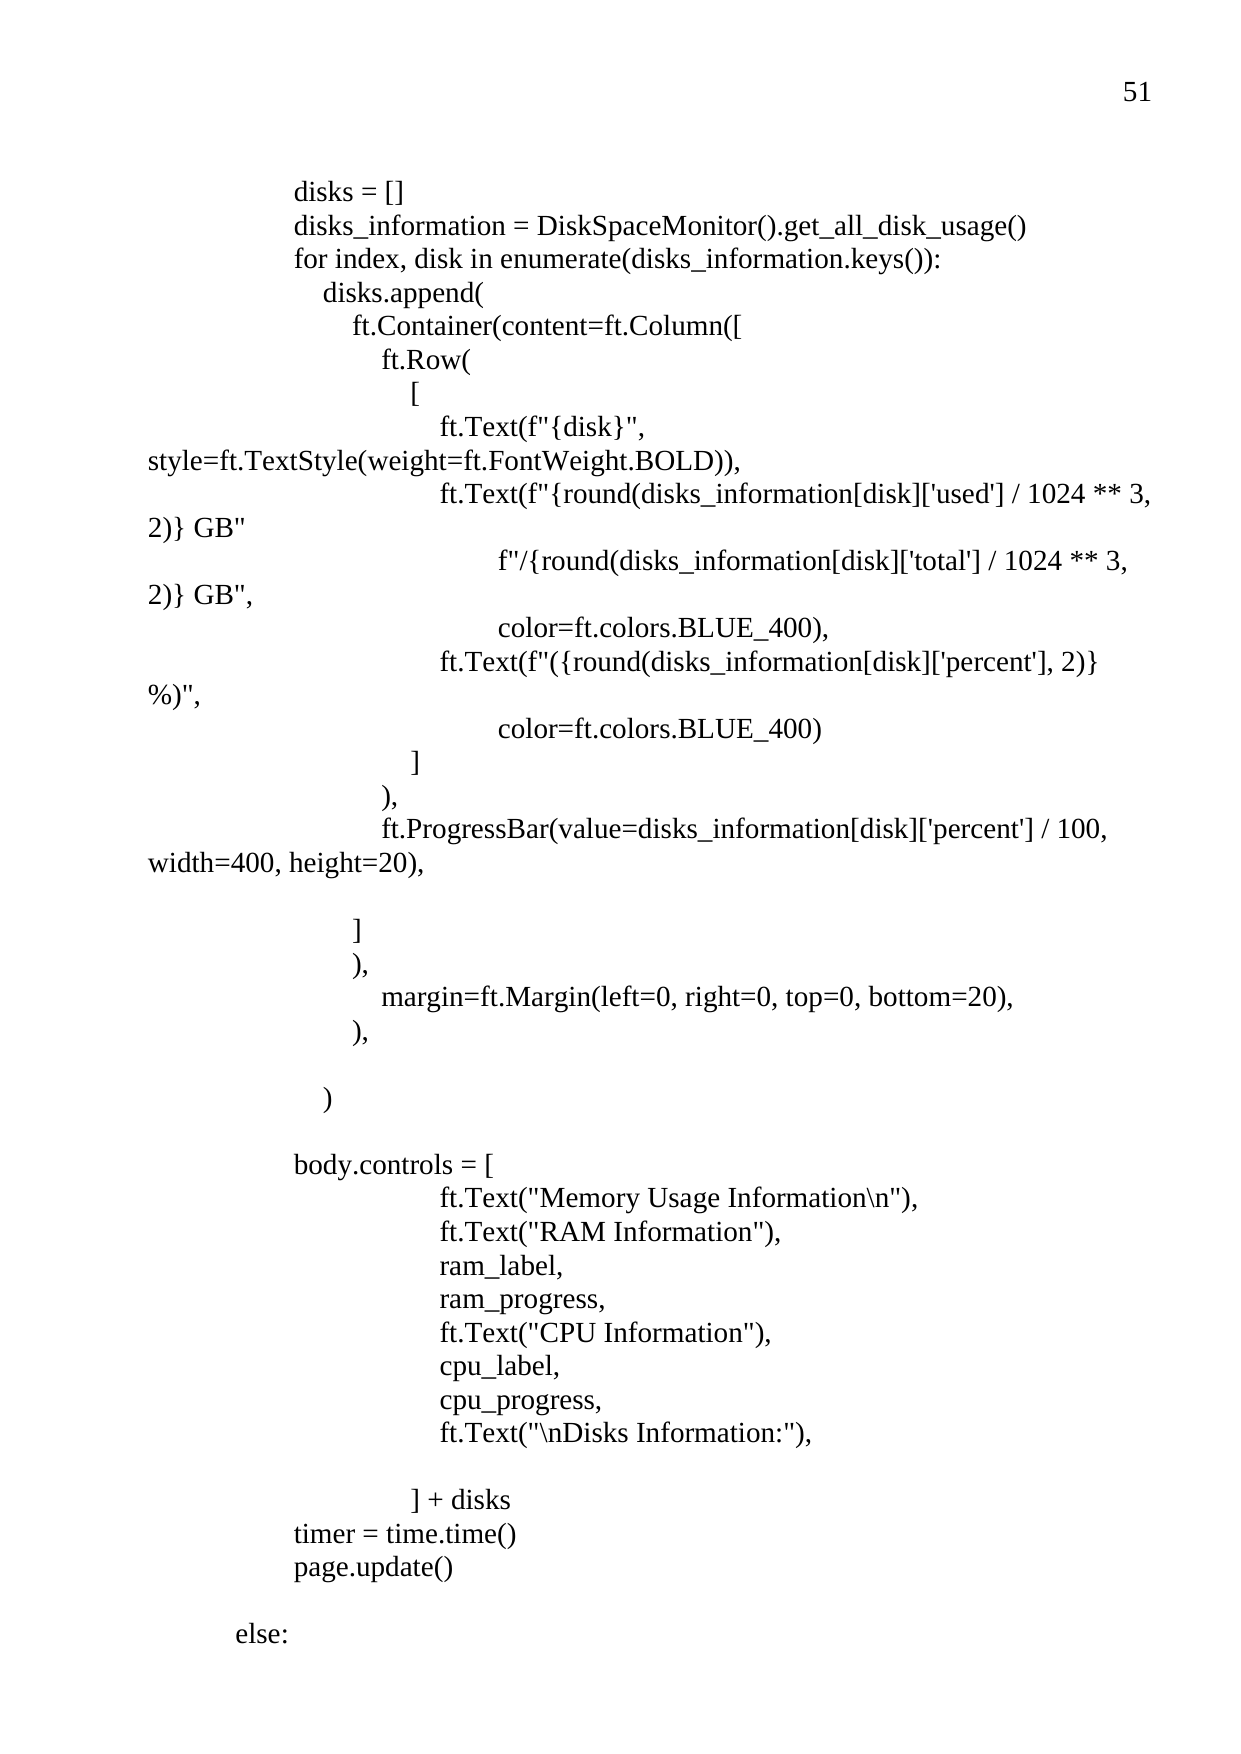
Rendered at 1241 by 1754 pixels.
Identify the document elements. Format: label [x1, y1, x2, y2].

text [148, 141, 1152, 1650]
